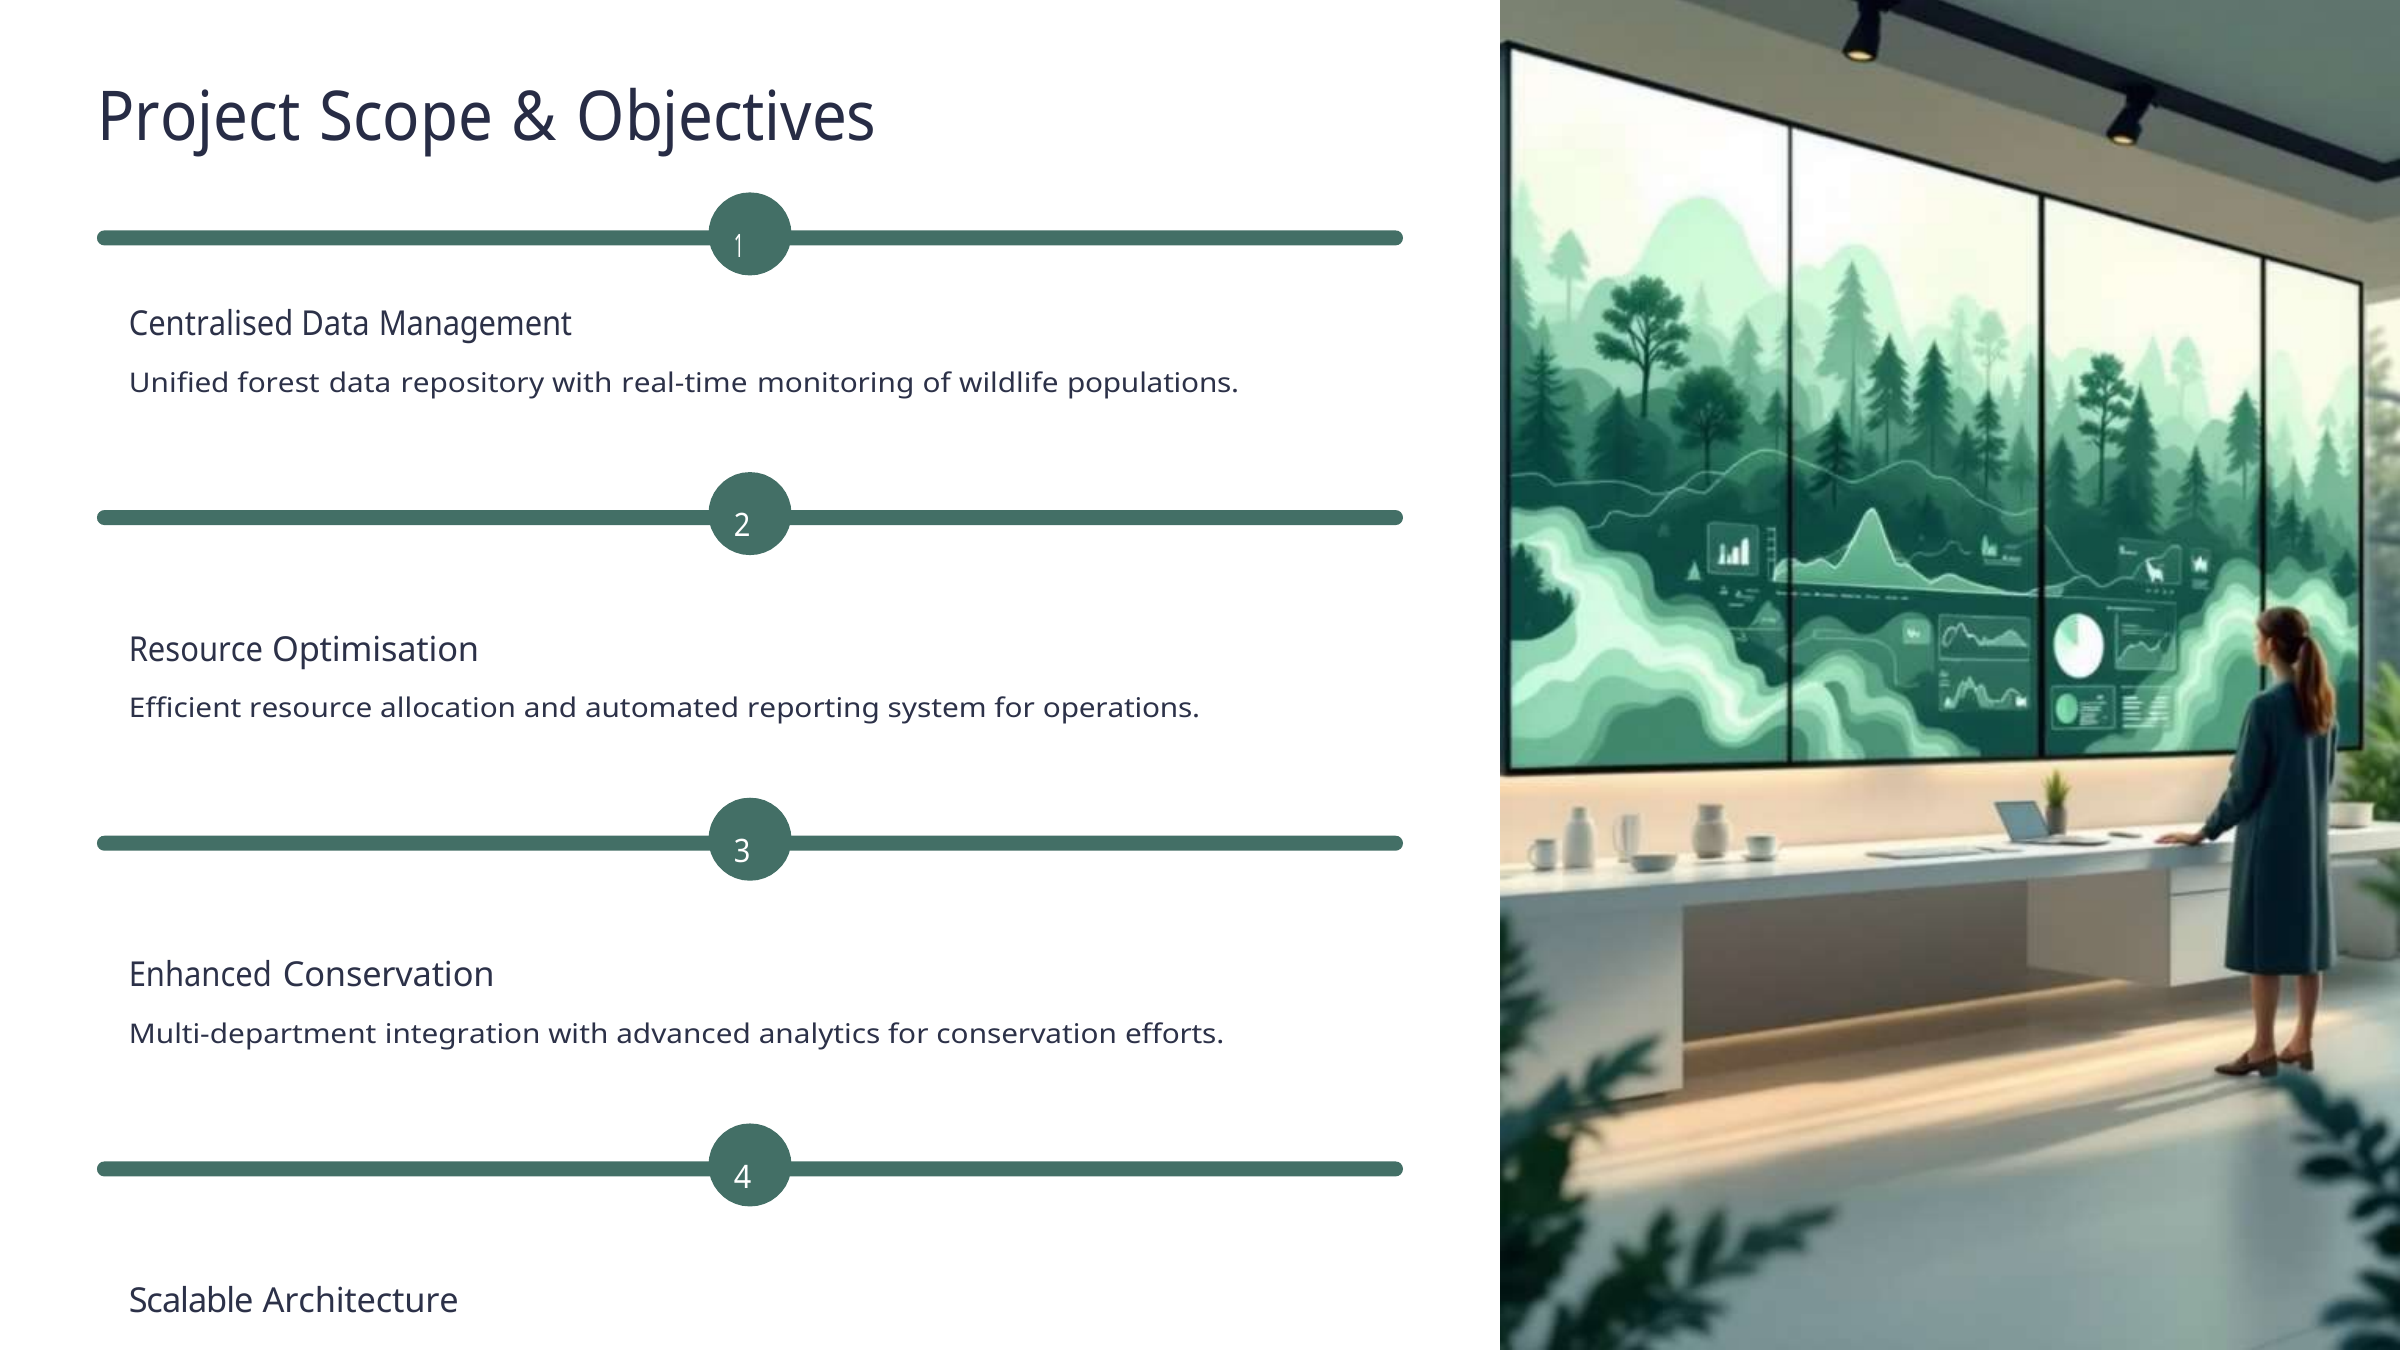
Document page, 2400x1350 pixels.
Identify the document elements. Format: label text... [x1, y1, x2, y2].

text Multi-department integration with advanced analytics for conservation efforts. [128, 1015, 1500, 1052]
text Scalable Architecture [128, 1276, 1500, 1322]
text Unified forest data repository with real-time monitoring of wildlife populations. [128, 363, 1500, 400]
text Project Scope & Objectives [97, 66, 1500, 160]
text Enhanced Conservation [128, 950, 1500, 997]
text Centralised Data Management [128, 209, 1500, 345]
picture [1500, 0, 2400, 1350]
text Efficient resource allocation and automated reporting system for operations. [128, 689, 1500, 726]
text Resource Optimisation [128, 624, 1500, 671]
